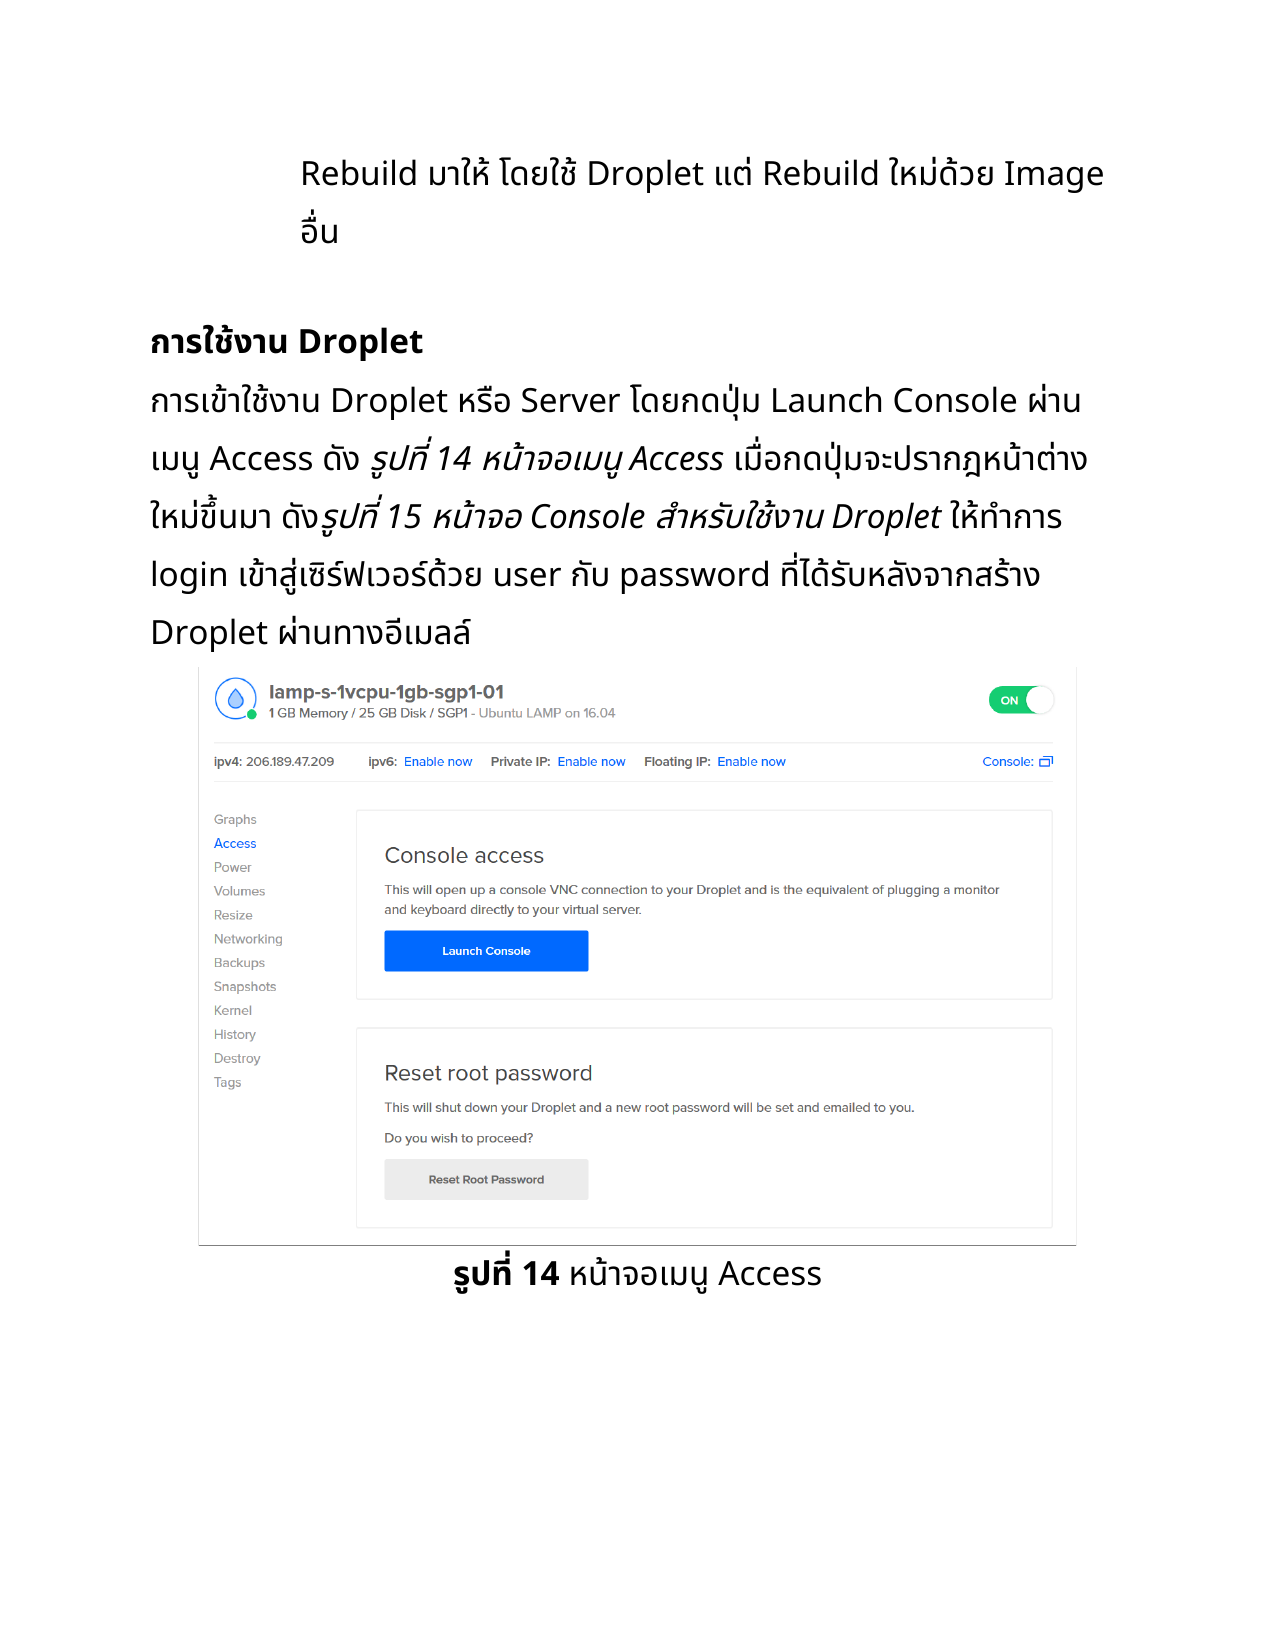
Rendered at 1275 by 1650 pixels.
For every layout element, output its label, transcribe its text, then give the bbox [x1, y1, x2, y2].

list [262, 150, 1125, 258]
text การเข้าใช้งาน Droplet หรือ Server โดยกดปุ่ม Launch Console ผ่านเมนู Access ดัง รูปที่ 14 หน้าจอเมนู Access เมื่อกดปุ่มจะปรากฎหน้าต่างใหม่ขึ้นมา ดังรูปที่ 15 หน้าจอ Console สำหรับใช้งาน Droplet ให้ทำการ login เข้าสู่เซิร์ฟเวอร์ด้วย user กับ password ที่ได้รับหลังจากสร้าง Droplet ผ่านทางอีเมลล์ [150, 376, 1125, 659]
text รูปที่ 14 หน้าจอเมนู Access [150, 1249, 1125, 1300]
picture [198, 667, 1077, 1246]
text การใช้งาน Droplet [150, 318, 1125, 369]
